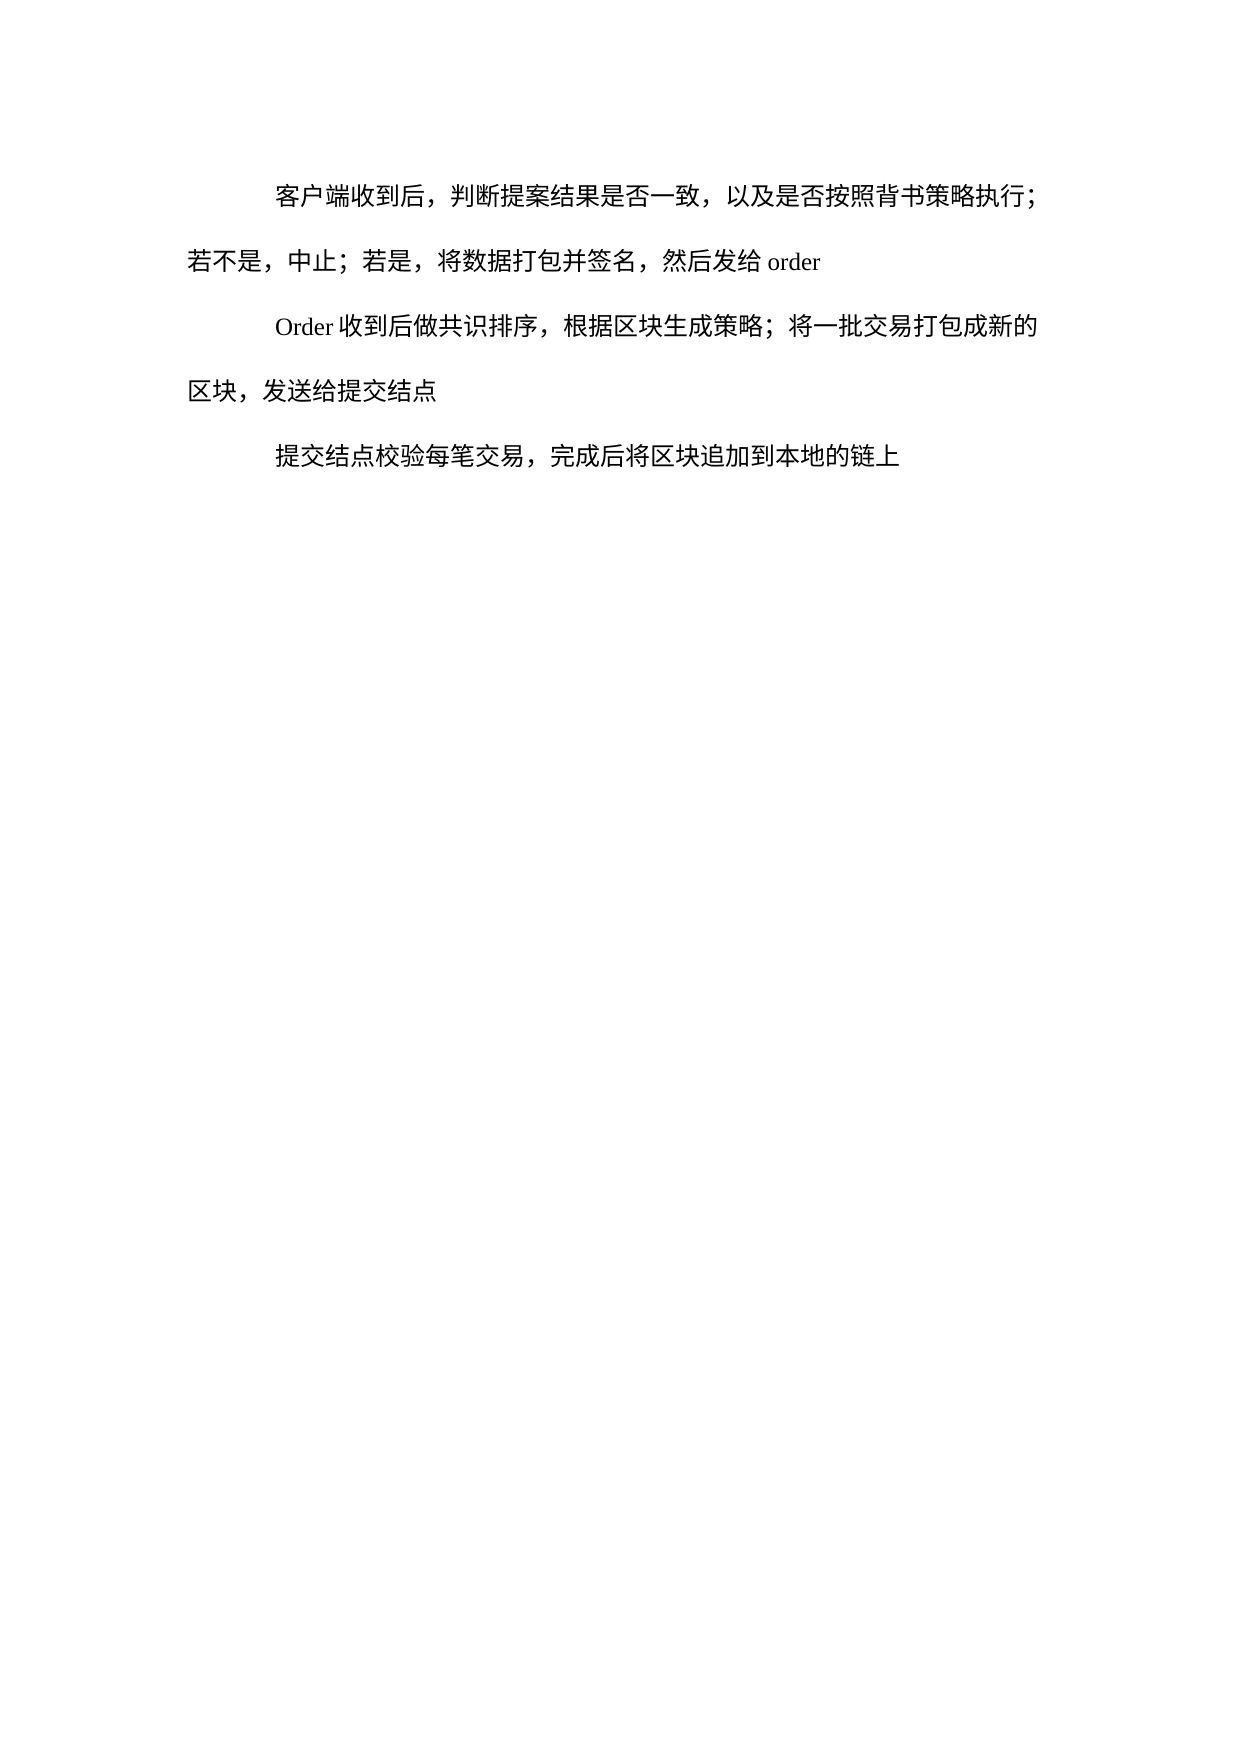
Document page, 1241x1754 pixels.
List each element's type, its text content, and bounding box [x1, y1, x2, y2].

text 客户端收到后，判断提案结果是否一致，以及是否按照背书策略执行；若不是，中止；若是，将数据打包并签名，然后发给order [187, 162, 1053, 292]
text 提交结点校验每笔交易，完成后将区块追加到本地的链上 [187, 422, 1053, 487]
text Order收到后做共识排序，根据区块生成策略；将一批交易打包成新的区块，发送给提交结点 [187, 292, 1053, 422]
